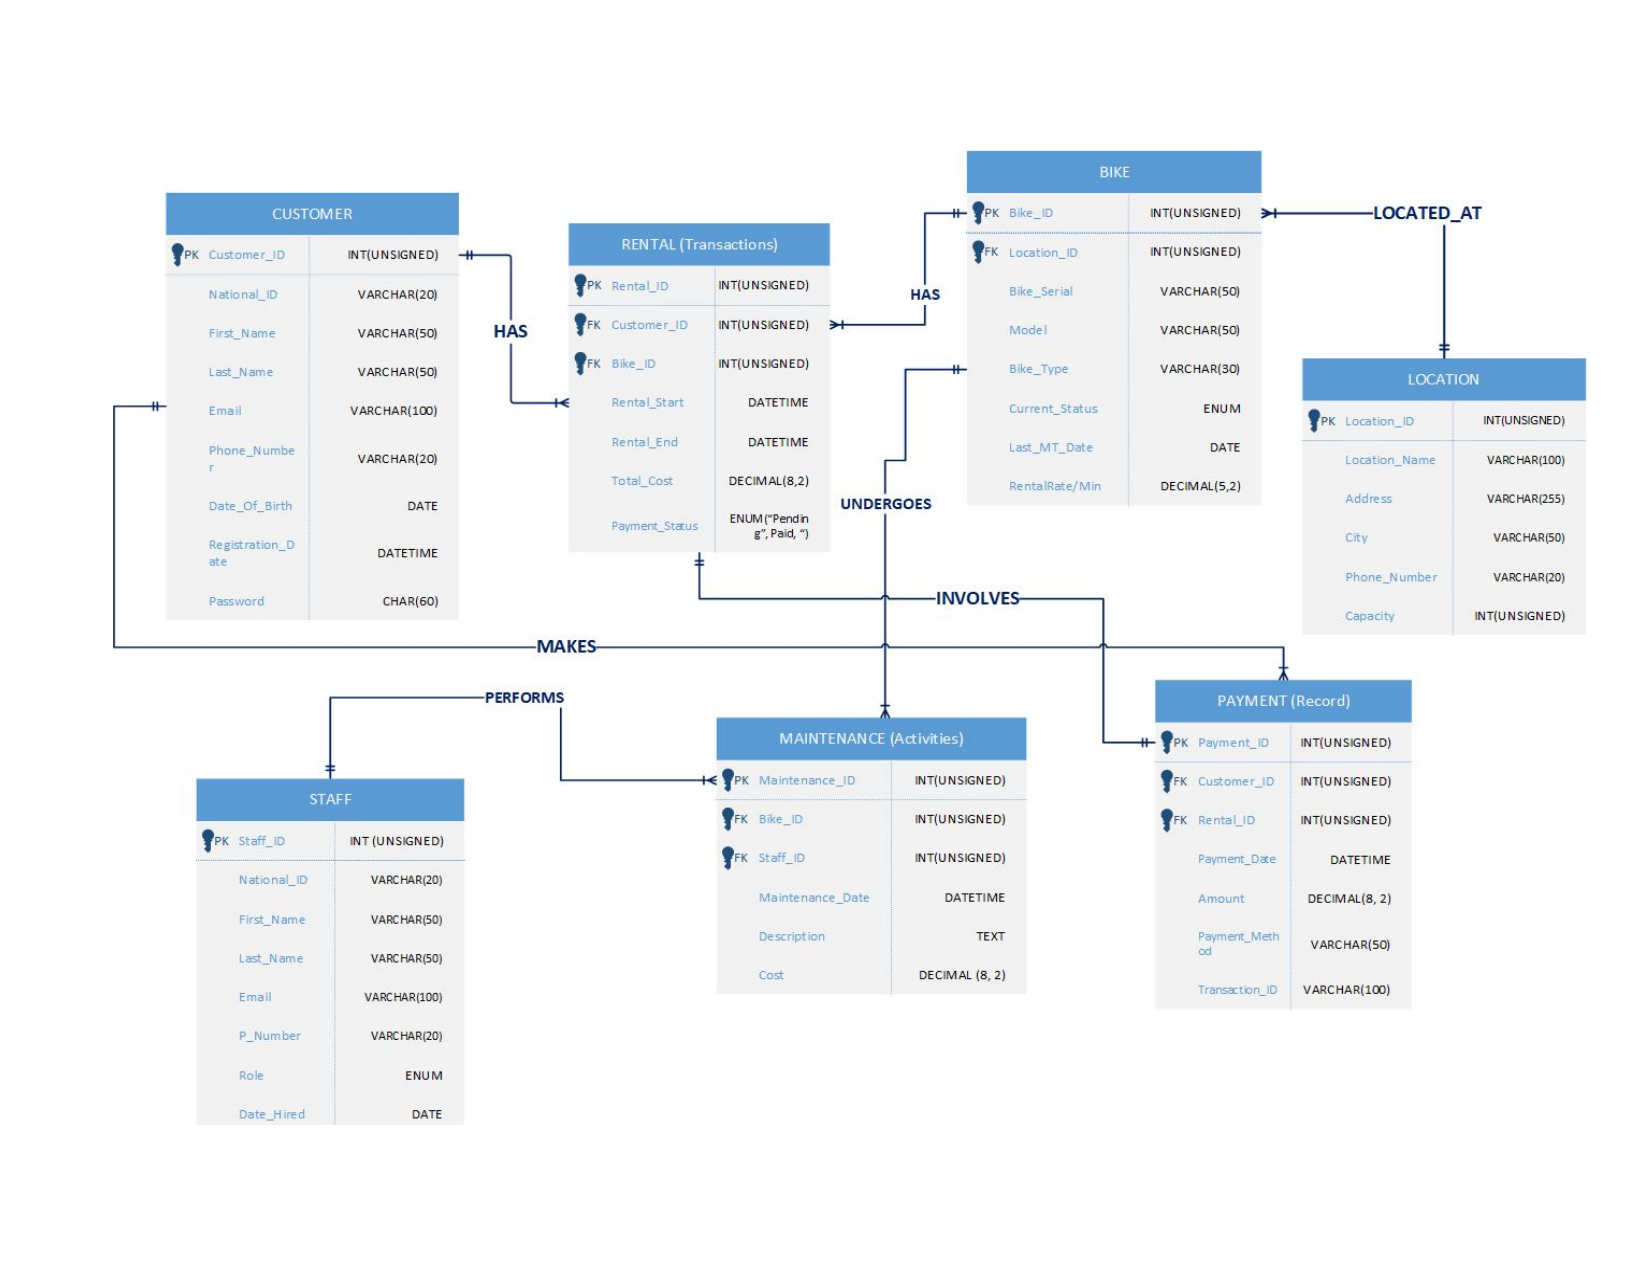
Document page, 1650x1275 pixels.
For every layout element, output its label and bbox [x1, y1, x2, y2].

picture [112, 150, 1588, 1125]
